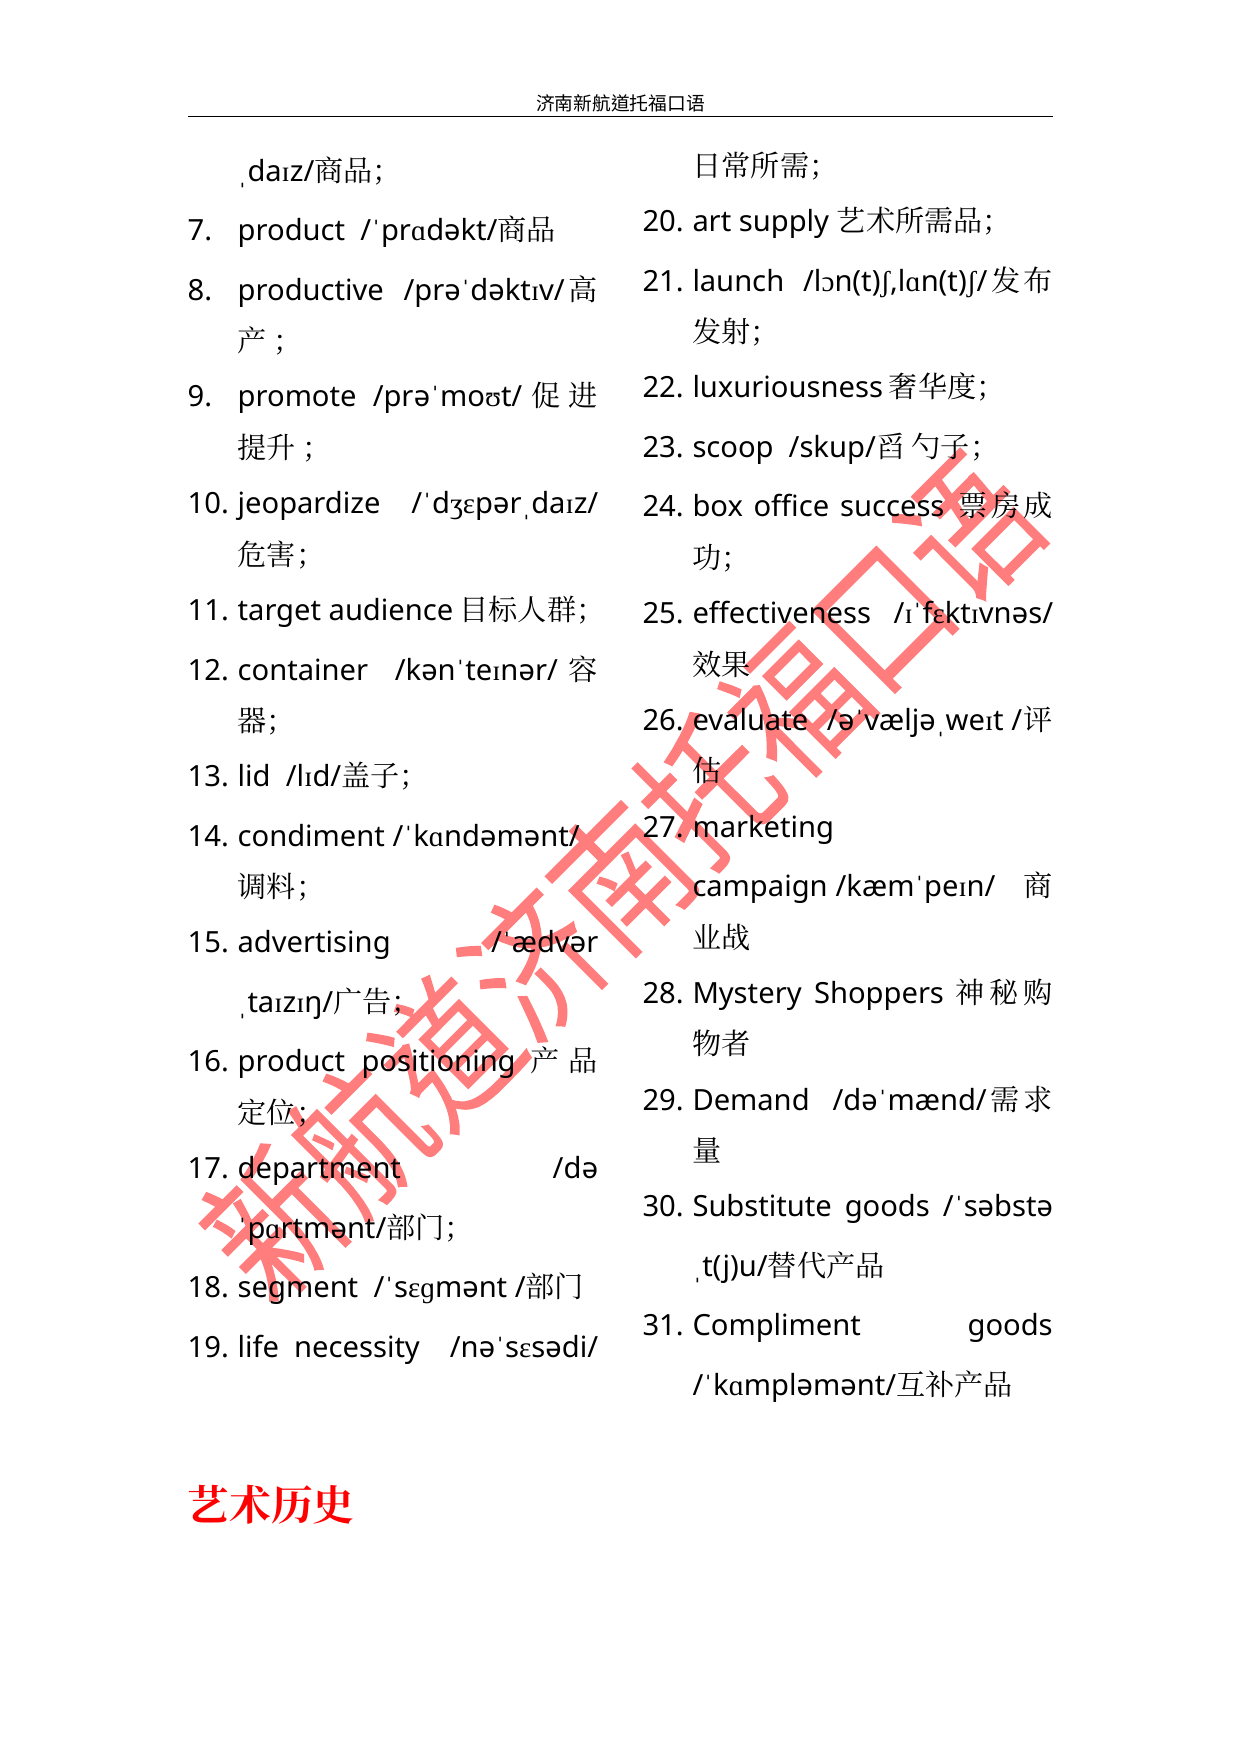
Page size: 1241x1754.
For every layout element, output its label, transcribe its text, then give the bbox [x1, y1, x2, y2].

list art supply 艺术所需品； [642, 200, 1053, 240]
text 艺术历史 [187, 1483, 1053, 1531]
list department /dəˈpɑrtmənt/部门； [187, 1147, 598, 1247]
list launch /lɔn(t)ʃ,lɑn(t)ʃ/发布发射； [642, 260, 1053, 350]
list Compliment goods /ˈkɑmpləmənt/互补产品 [642, 1304, 1053, 1404]
list productive /prəˈdəktɪv/高产 ； [187, 269, 598, 359]
list evaluate /əˈvæljəˌweɪt /评估 [642, 699, 1053, 789]
list Substitute goods /ˈsəbstəˌt(j)u/替代产品 [642, 1186, 1053, 1285]
list merchandise /ˈmərtʃənˌdaɪz/商品； [187, 150, 598, 190]
list Demand /dəˈmænd/需求量 [642, 1079, 1053, 1169]
list box office success 票房成功； [642, 486, 1053, 576]
list luxuriousness奢华度； [642, 367, 1053, 406]
list effectiveness /ɪˈfɛktɪvnəs/效果 [642, 592, 1053, 682]
list product positioning产品定位； [187, 1041, 598, 1131]
list Mystery Shoppers神秘购物者 [642, 972, 1053, 1062]
list target audience目标人群； [187, 589, 598, 629]
list lid /lɪd/盖子； [187, 756, 598, 795]
list condiment /ˈkɑndəmənt/调料； [187, 815, 598, 905]
list product /ˈprɑdəkt/商品 [187, 209, 598, 249]
list scoop /skup/舀 勺子； [642, 426, 1053, 466]
list advertising /ˈædvərˌtaɪzɪŋ/广告； [187, 922, 598, 1021]
list life necessity /nəˈsɛsədi/日常所需； [642, 150, 1053, 183]
list segment /ˈsɛɡmənt /部门 [187, 1266, 598, 1306]
list promote /prəˈmoʊt/促进提升 ； [187, 376, 598, 466]
list jeopardize /ˈdʒɛpərˌdaɪz/危害； [187, 482, 598, 572]
list life necessity /nəˈsɛsədi/日常所需； [187, 1326, 598, 1366]
list marketing campaign /kæmˈpeɪn/商业战 [642, 806, 1053, 955]
list container /kənˈteɪnər/容器； [187, 649, 598, 739]
